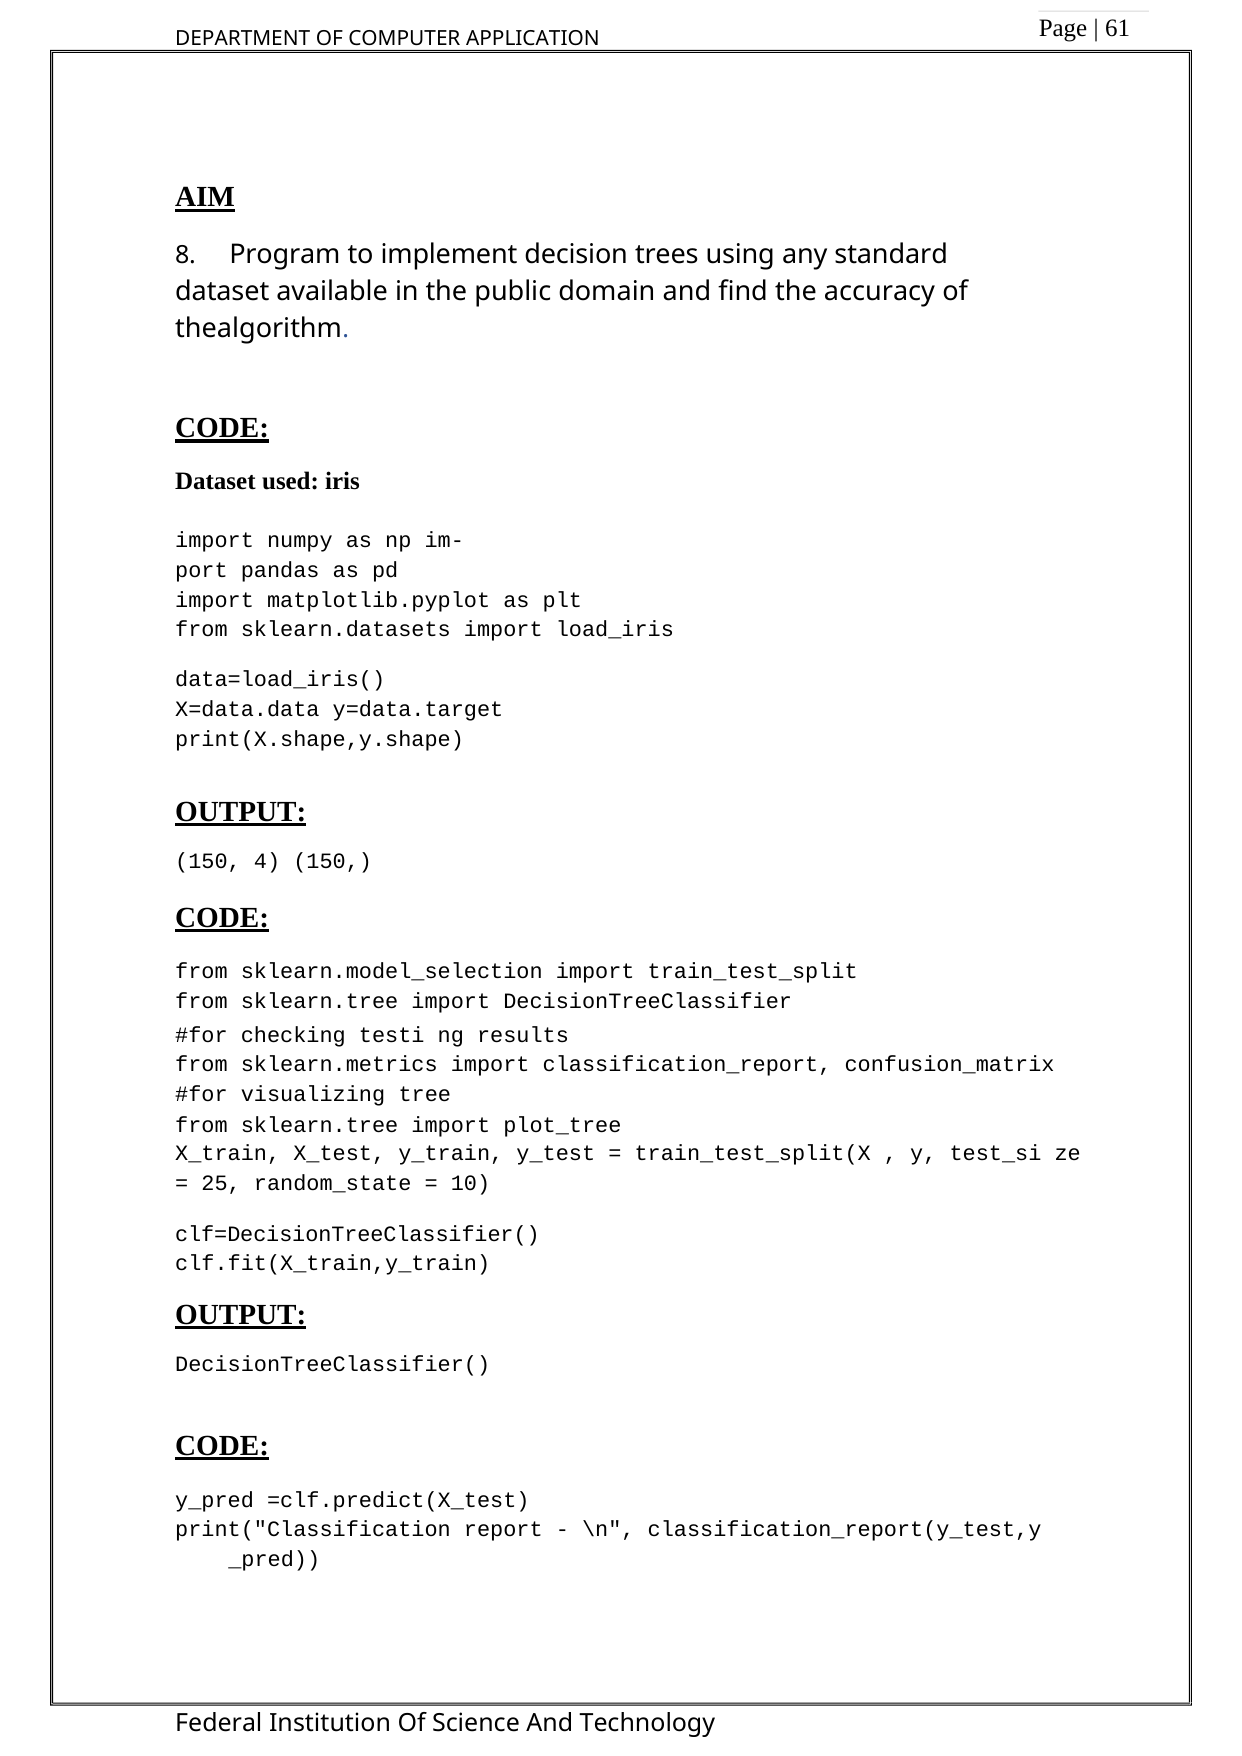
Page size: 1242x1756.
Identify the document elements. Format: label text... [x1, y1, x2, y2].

subtitle CODE: [175, 410, 1164, 444]
subtitle OUTPUT: [175, 1297, 1164, 1330]
text y_pred =clf.predict(X_test) [175, 1489, 1164, 1514]
subtitle AIM [175, 179, 1164, 213]
text (150, 4) (150,) [175, 851, 1164, 875]
text from sklearn.model_selection import train_test_split from sklearn.tree import DecisionTreeClassifier [175, 961, 860, 1014]
text from sklearn.tree import plot_tree [175, 1114, 1164, 1139]
text import matplotlib.pyplot as plt [175, 589, 1164, 614]
text = 25, random_state = 10) [175, 1172, 1164, 1197]
text #for checking testi ng results [175, 1024, 1164, 1049]
text DecisionTreeClassifier() [175, 1353, 1164, 1378]
text print("Classification report - \n", classification_report(y_test,y [175, 1518, 1164, 1543]
text clf=DecisionTreeClassifier() clf.fit(X_train,y_train) [175, 1223, 609, 1277]
list Program to implement decision trees using any standard dataset available in the public domain and find the accuracy of thealgorithm. [175, 234, 1048, 345]
text from sklearn.metrics import classification_report, confusion_matrix #for visualizing tree [175, 1053, 1057, 1108]
subtitle CODE: [175, 900, 1164, 933]
text X_train, X_test, y_train, y_test = train_test_split(X , y, test_si ze [175, 1142, 1164, 1167]
subtitle OUTPUT: [175, 794, 1164, 828]
text import numpy as np im- port pandas as pd [175, 529, 466, 584]
text from sklearn.datasets import load_iris [175, 619, 1164, 643]
subtitle CODE: [175, 1428, 1164, 1461]
text _pred)) [228, 1548, 1164, 1573]
text data=load_iris() X=data.data y=data.target print(X.shape,y.shape) [175, 669, 503, 753]
text Dataset used: iris [175, 466, 1164, 495]
